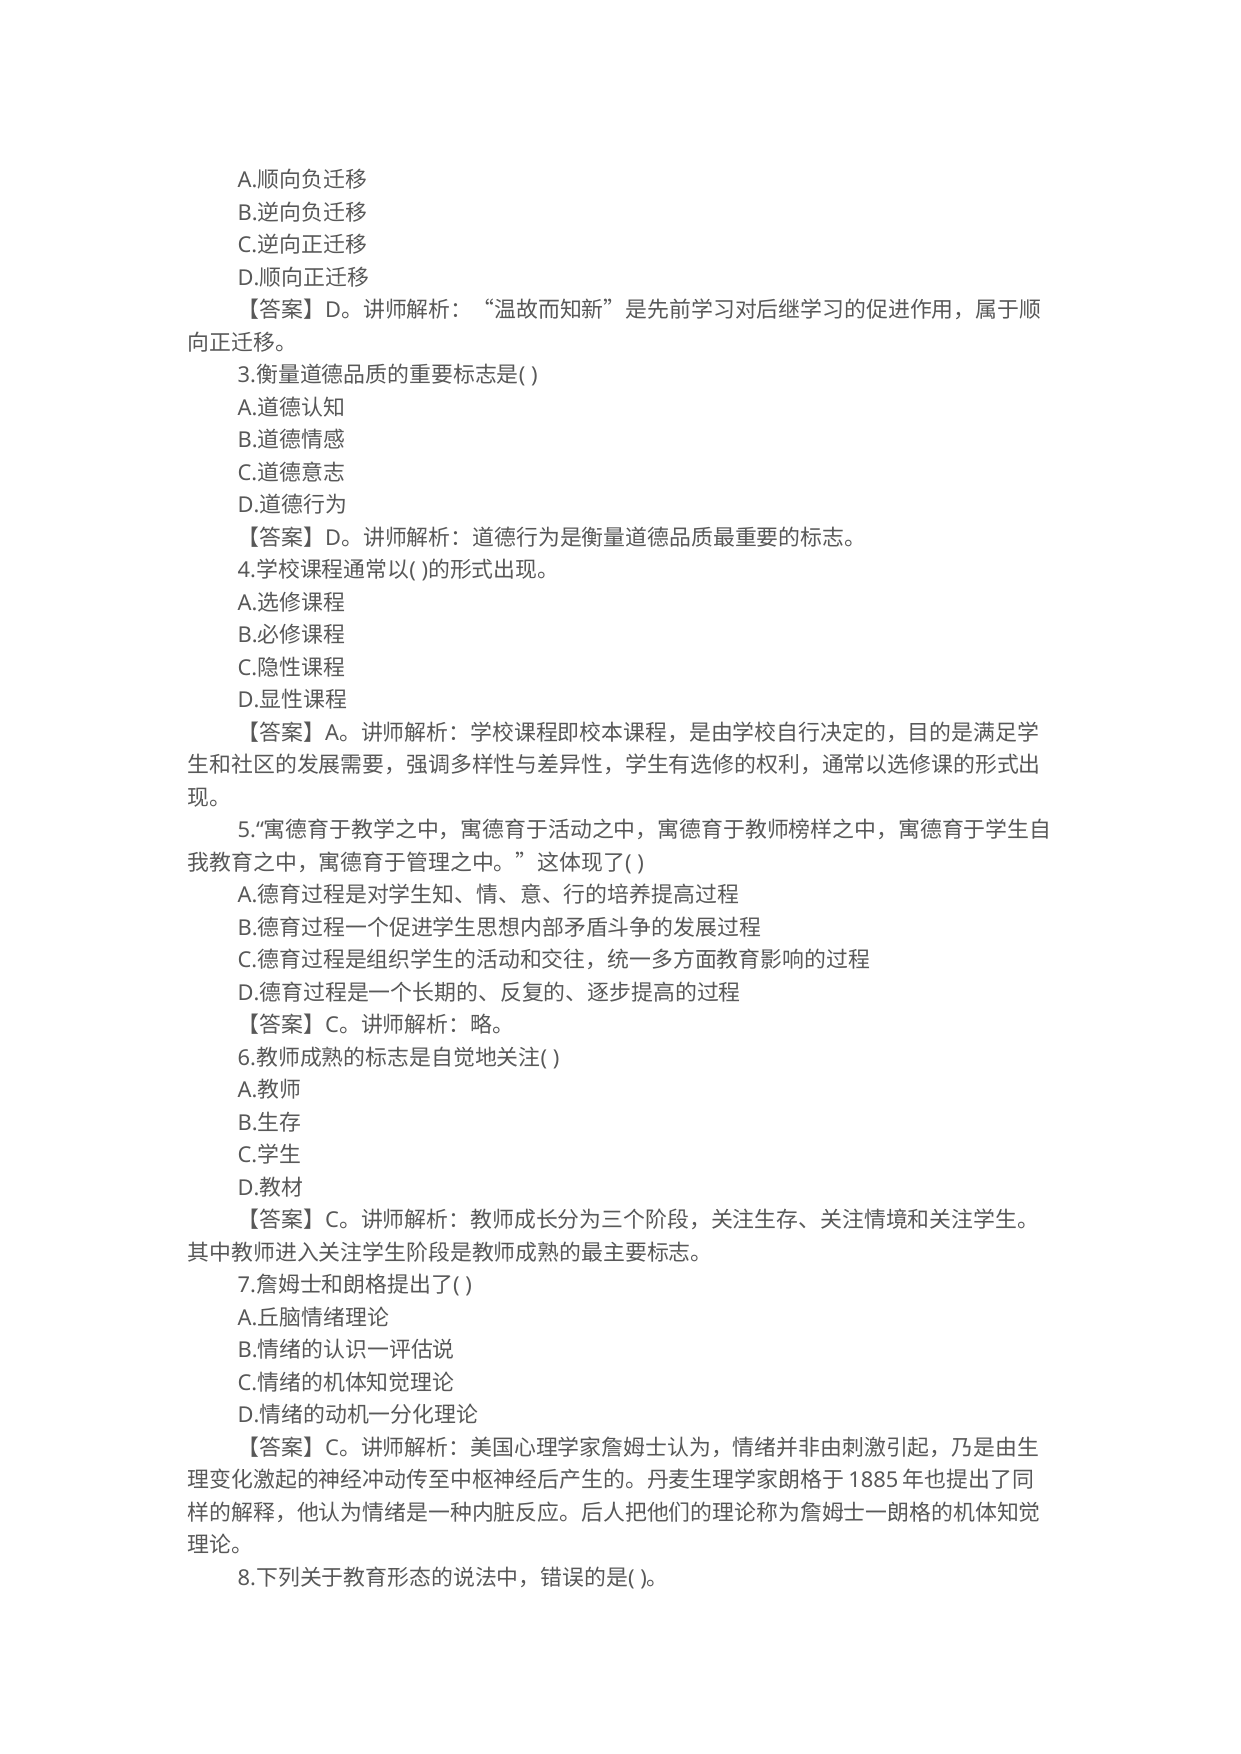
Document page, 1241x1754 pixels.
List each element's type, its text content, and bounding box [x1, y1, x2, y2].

text B.德育过程一个促进学生思想内部矛盾斗争的发展过程 [187, 909, 1053, 942]
text A.道德认知 [187, 389, 1053, 422]
text 【答案】C。讲师解析：略。 [187, 1007, 1053, 1039]
text D.教材 [187, 1169, 1053, 1202]
text D.道德行为 [187, 487, 1053, 519]
text 【答案】C。讲师解析：美国心理学家詹姆士认为，情绪并非由刺激引起，乃是由生理变化激起的神经冲动传至中枢神经后产生的。丹麦生理学家朗格于1885年也提出了同样的解释，他认为情绪是一种内脏反应。后人把他们的理论称为詹姆士一朗格的机体知觉理论。 [187, 1429, 1053, 1559]
text 6.教师成熟的标志是自觉地关注( ) [187, 1039, 1053, 1072]
text C.情绪的机体知觉理论 [187, 1364, 1053, 1397]
text D.显性课程 [187, 682, 1053, 714]
text 【答案】A。讲师解析：学校课程即校本课程，是由学校自行决定的，目的是满足学生和社区的发展需要，强调多样性与差异性，学生有选修的权利，通常以选修课的形式出现。 [187, 714, 1053, 812]
text 【答案】D。讲师解析：“温故而知新”是先前学习对后继学习的促进作用，属于顺向正迁移。 [187, 292, 1053, 357]
text D.情绪的动机一分化理论 [187, 1397, 1053, 1429]
text A.教师 [187, 1072, 1053, 1104]
text D.德育过程是一个长期的、反复的、逐步提高的过程 [187, 974, 1053, 1007]
text C.逆向正迁移 [187, 227, 1053, 259]
text A.选修课程 [187, 584, 1053, 617]
text 【答案】D。讲师解析：道德行为是衡量道德品质最重要的标志。 [187, 519, 1053, 552]
text 5.“寓德育于教学之中，寓德育于活动之中，寓德育于教师榜样之中，寓德育于学生自我教育之中，寓德育于管理之中。”这体现了( ) [187, 812, 1053, 877]
text 3.衡量道德品质的重要标志是( ) [187, 357, 1053, 389]
text B.逆向负迁移 [187, 194, 1053, 227]
text A.丘脑情绪理论 [187, 1299, 1053, 1332]
text C.德育过程是组织学生的活动和交往，统一多方面教育影响的过程 [187, 942, 1053, 974]
text B.道德情感 [187, 422, 1053, 454]
text 4.学校课程通常以( )的形式出现。 [187, 552, 1053, 584]
text A.德育过程是对学生知、情、意、行的培养提高过程 [187, 877, 1053, 909]
text B.生存 [187, 1104, 1053, 1137]
text 8.下列关于教育形态的说法中，错误的是( )。 [187, 1559, 1053, 1592]
text C.隐性课程 [187, 649, 1053, 682]
text D.顺向正迁移 [187, 259, 1053, 292]
text A.顺向负迁移 [187, 162, 1053, 194]
text B.必修课程 [187, 617, 1053, 649]
text 7.詹姆士和朗格提出了( ) [187, 1267, 1053, 1299]
text C.道德意志 [187, 454, 1053, 487]
text C.学生 [187, 1137, 1053, 1169]
text 【答案】C。讲师解析：教师成长分为三个阶段，关注生存、关注情境和关注学生。其中教师进入关注学生阶段是教师成熟的最主要标志。 [187, 1202, 1053, 1267]
text B.情绪的认识一评估说 [187, 1332, 1053, 1364]
